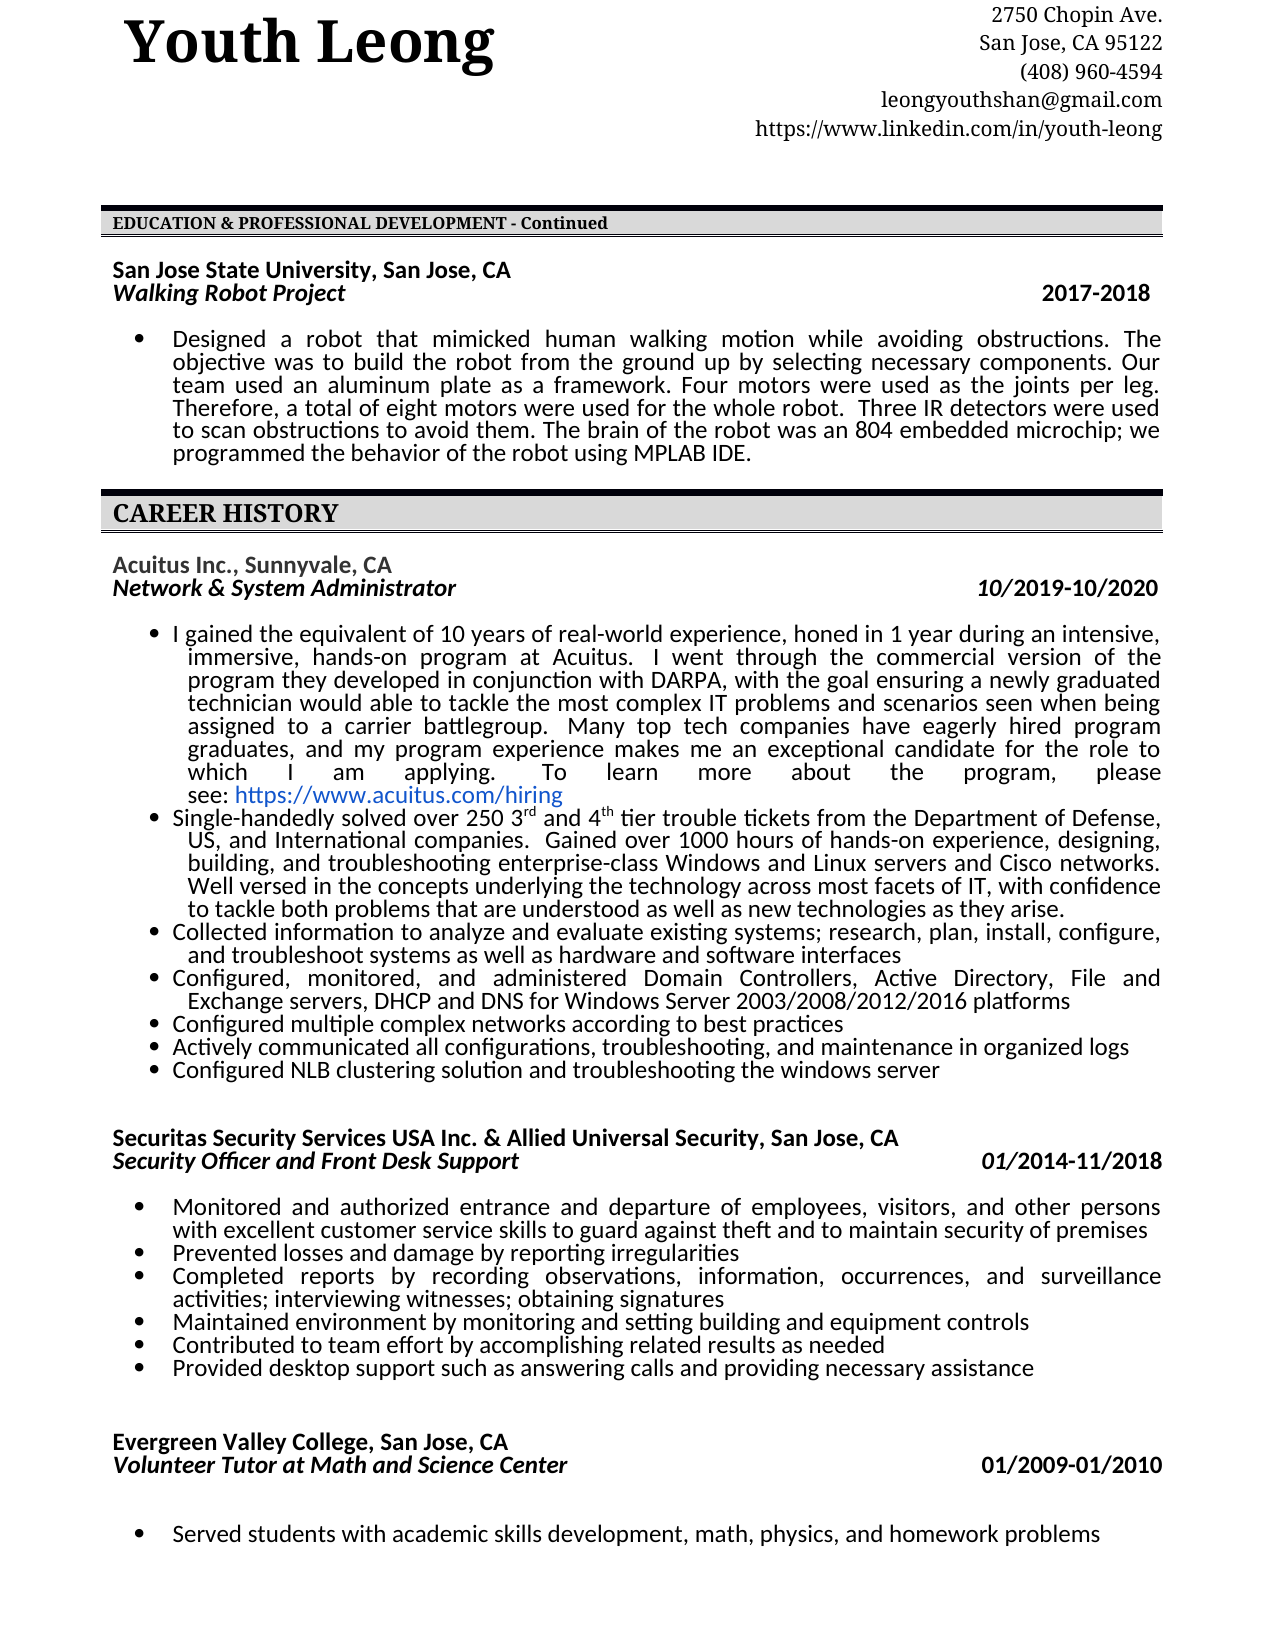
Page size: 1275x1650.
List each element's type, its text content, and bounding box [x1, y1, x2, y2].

list Monitored and authorized entrance and departure of employees, visitors, and other persons with excellent customer service skills to guard against theft and to maintain security of premises [135, 1197, 1162, 1243]
text Securitas Security Services USA Inc. & Allied Universal Security, San Jose, CA [112, 1128, 1162, 1151]
table_header EDUCATION & PROFESSIONAL DEVELOPMENT - Continued [101, 211, 1162, 234]
text Volunteer Tutor at Math and Science Center 01/2009-01/2010 [112, 1455, 1162, 1501]
text Acuitus Inc., Sunnyvale, CA [112, 556, 1162, 578]
list Maintained environment by monitoring and setting building and equipment controls [135, 1312, 1162, 1335]
list Served students with academic skills development, math, physics, and homework problems [135, 1524, 1162, 1547]
list I gained the equivalent of 10 years of real-world experience, honed in 1 year during an intensive, immersive, hands-on program at Acuitus. I went through the commercial version of the program they developed in conjunction with DARPA, with the goal ensuring a newly graduated technician would able to tackle the most complex IT problems and scenarios seen when being assigned to a carrier battlegroup. Many top tech companies have eagerly hired program graduates, and my program experience makes me an exceptional candidate for the role to which I am applying. To learn more about the program, please see: https://www.acuitus.com/hiring [150, 624, 1162, 808]
list Configured NLB clustering solution and troubleshooting the windows server [150, 1060, 1162, 1083]
text San Jose State University, San Jose, CA [112, 260, 1162, 283]
list Configured multiple complex networks according to best practices [150, 1014, 1162, 1037]
text Security Officer and Front Desk Support 01/2014-11/2018 [112, 1151, 1162, 1174]
list Provided desktop support such as answering calls and providing necessary assistance [135, 1358, 1162, 1381]
text Evergreen Valley College, San Jose, CA [112, 1432, 1162, 1455]
list Completed reports by recording observations, information, occurrences, and surveillance activities; interviewing witnesses; obtaining signatures [135, 1266, 1162, 1312]
list Contributed to team effort by accomplishing related results as needed [135, 1335, 1162, 1358]
list Designed a robot that mimicked human walking motion while avoiding obstructions. The objective was to build the robot from the ground up by selecting necessary components. Our team used an aluminum plate as a framework. Four motors were used as the joints per leg. Therefore, a total of eight motors were used for the whole robot. Three IR detectors were used to scan obstructions to avoid them. The brain of the robot was an 804 embedded microchip; we programmed the behavior of the robot using MPLAB IDE. [135, 329, 1162, 466]
list Actively communicated all configurations, troubleshooting, and maintenance in organized logs [150, 1037, 1162, 1060]
list Prevented losses and damage by reporting irregularities [135, 1243, 1162, 1266]
list Configured, monitored, and administered Domain Controllers, Active Directory, File and Exchange servers, DHCP and DNS for Windows Server 2003/2008/2012/2016 platforms [150, 968, 1162, 1014]
list Collected information to analyze and evaluate existing systems; research, plan, install, configure, and troubleshoot systems as well as hardware and software interfaces [150, 922, 1162, 968]
text Network & System Administrator 10/2019-10/2020 [112, 578, 1162, 601]
text Walking Robot Project 2017-2018 [112, 283, 1162, 306]
list Single-handedly solved over 250 3rd and 4th tier trouble tickets from the Department of Defense, US, and International companies. Gained over 1000 hours of hands-on experience, designing, building, and troubleshooting enterprise-class Windows and Linux servers and Cisco networks. Well versed in the concepts underlying the technology across most facets of IT, with confidence to tackle both problems that are understood as well as new technologies as they arise. [150, 808, 1162, 922]
table_header CAREER HISTORY [101, 496, 1162, 529]
